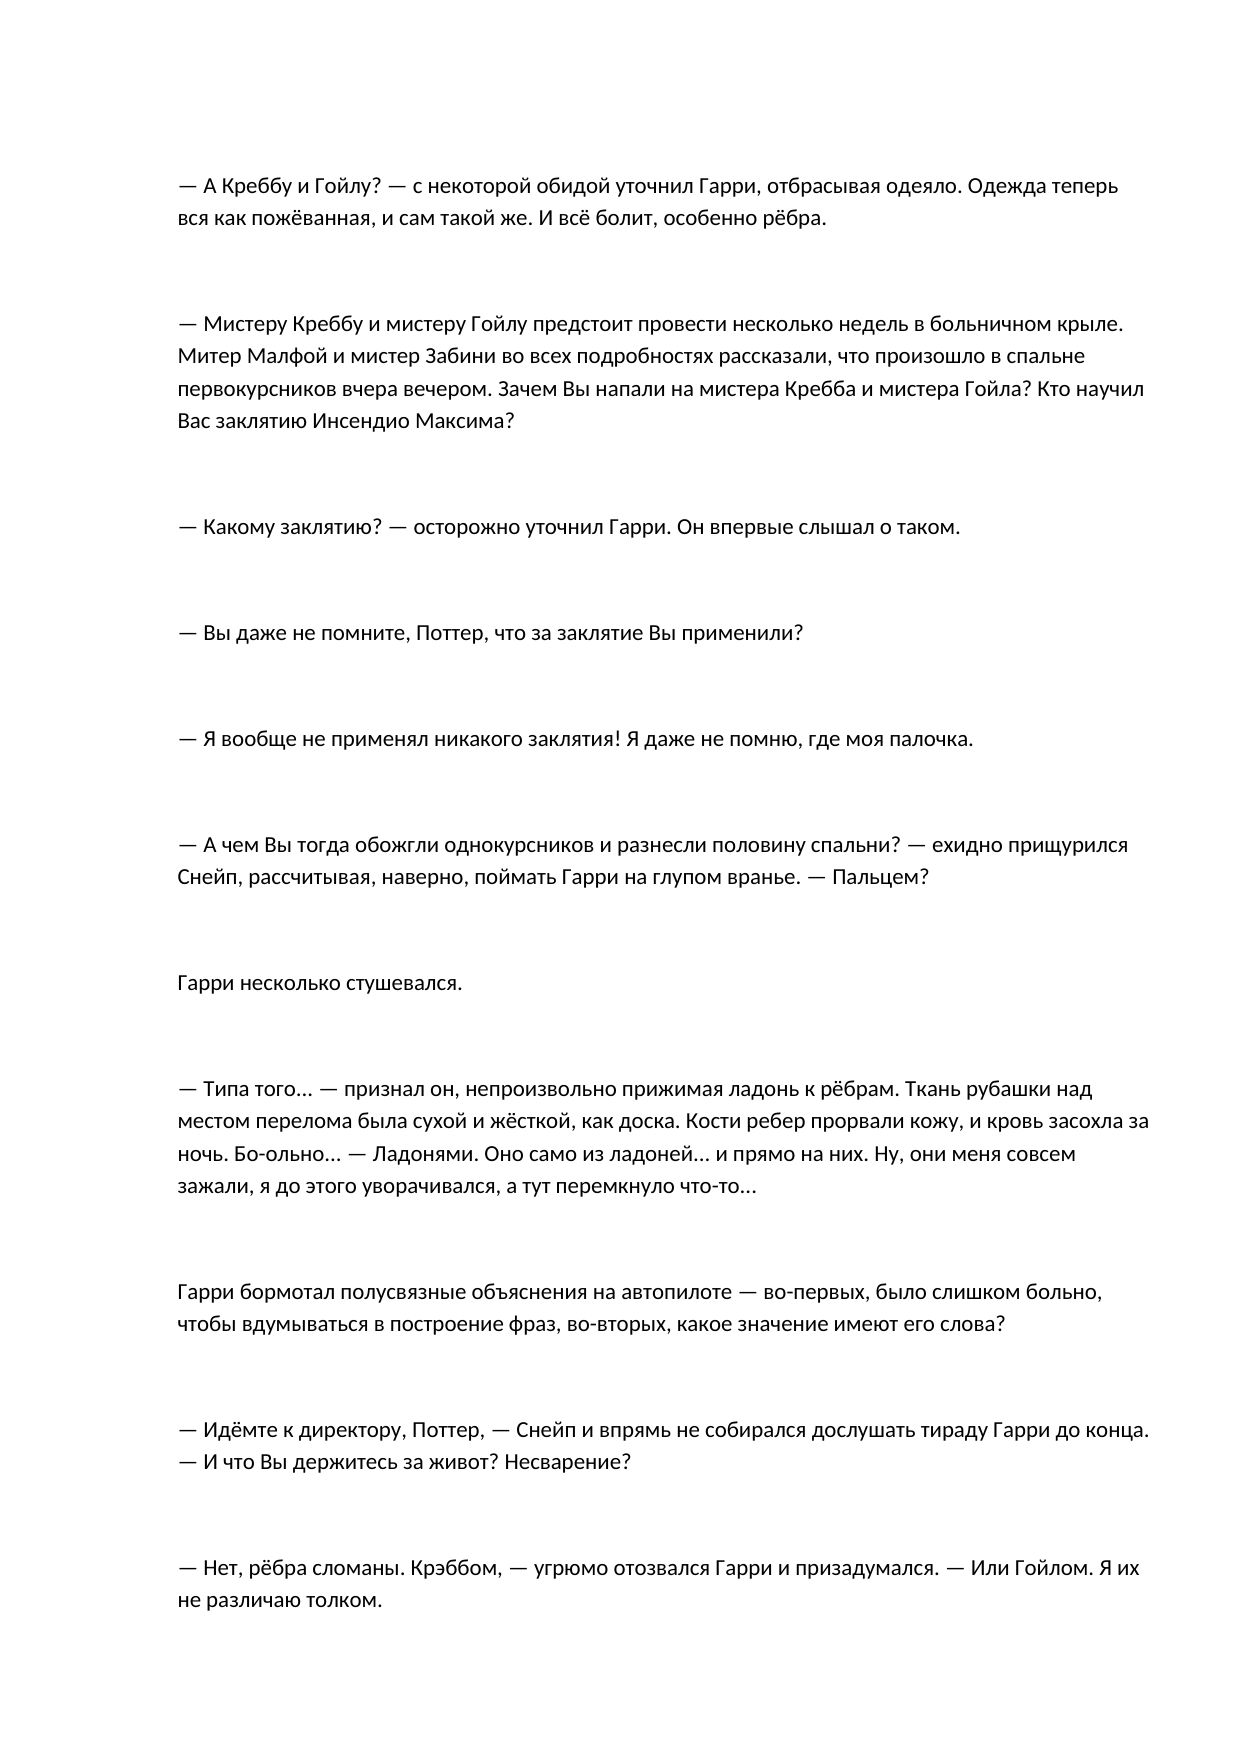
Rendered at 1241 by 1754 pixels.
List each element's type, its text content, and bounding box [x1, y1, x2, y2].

text — А чем Вы тогда обожгли однокурсников и разнесли половину спальни? — ехидно прищурился Снейп, рассчитывая, наверно, поймать Гарри на глупом вранье. — Пальцем? [177, 830, 1152, 890]
text — А Креббу и Гойлу? — с некоторой обидой уточнил Гарри, отбрасывая одеяло. Одежда теперь вся как пожёванная, и сам такой же. И всё болит, особенно рёбра. [177, 171, 1152, 231]
text — Типа того... — признал он, непроизвольно прижимая ладонь к рёбрам. Ткань рубашки над местом перелома была сухой и жёсткой, как доска. Кости ребер прорвали кожу, и кровь засохла за ночь. Бо-ольно... — Ладонями. Оно само из ладоней... и прямо на них. Ну, они меня совсем зажали, я до этого уворачивался, а тут перемкнуло что-то... [177, 1074, 1152, 1199]
text — Вы даже не помните, Поттер, что за заклятие Вы применили? [177, 618, 1152, 646]
text — Какому заклятию? — осторожно уточнил Гарри. Он впервые слышал о таком. [177, 512, 1152, 540]
text — Нет, рёбра сломаны. Крэббом, — угрюмо отозвался Гарри и призадумался. — Или Гойлом. Я их не различаю толком. [177, 1553, 1152, 1614]
text Гарри несколько стушевался. [177, 968, 1152, 996]
text — Идёмте к директору, Поттер, — Снейп и впрямь не собирался дослушать тираду Гарри до конца. — И что Вы держитесь за живот? Несварение? [177, 1415, 1152, 1475]
text — Мистеру Креббу и мистеру Гойлу предстоит провести несколько недель в больничном крыле. Митер Малфой и мистер Забини во всех подробностях рассказали, что произошло в спальне первокурсников вчера вечером. Зачем Вы напали на мистера Кребба и мистера Гойла? Кто научил Вас заклятию Инсендио Максима? [177, 309, 1152, 434]
text — Я вообще не применял никакого заклятия! Я даже не помню, где моя палочка. [177, 724, 1152, 752]
text Гарри бормотал полусвязные объяснения на автопилоте — во-первых, было слишком больно, чтобы вдумываться в построение фраз, во-вторых, какое значение имеют его слова? [177, 1277, 1152, 1337]
